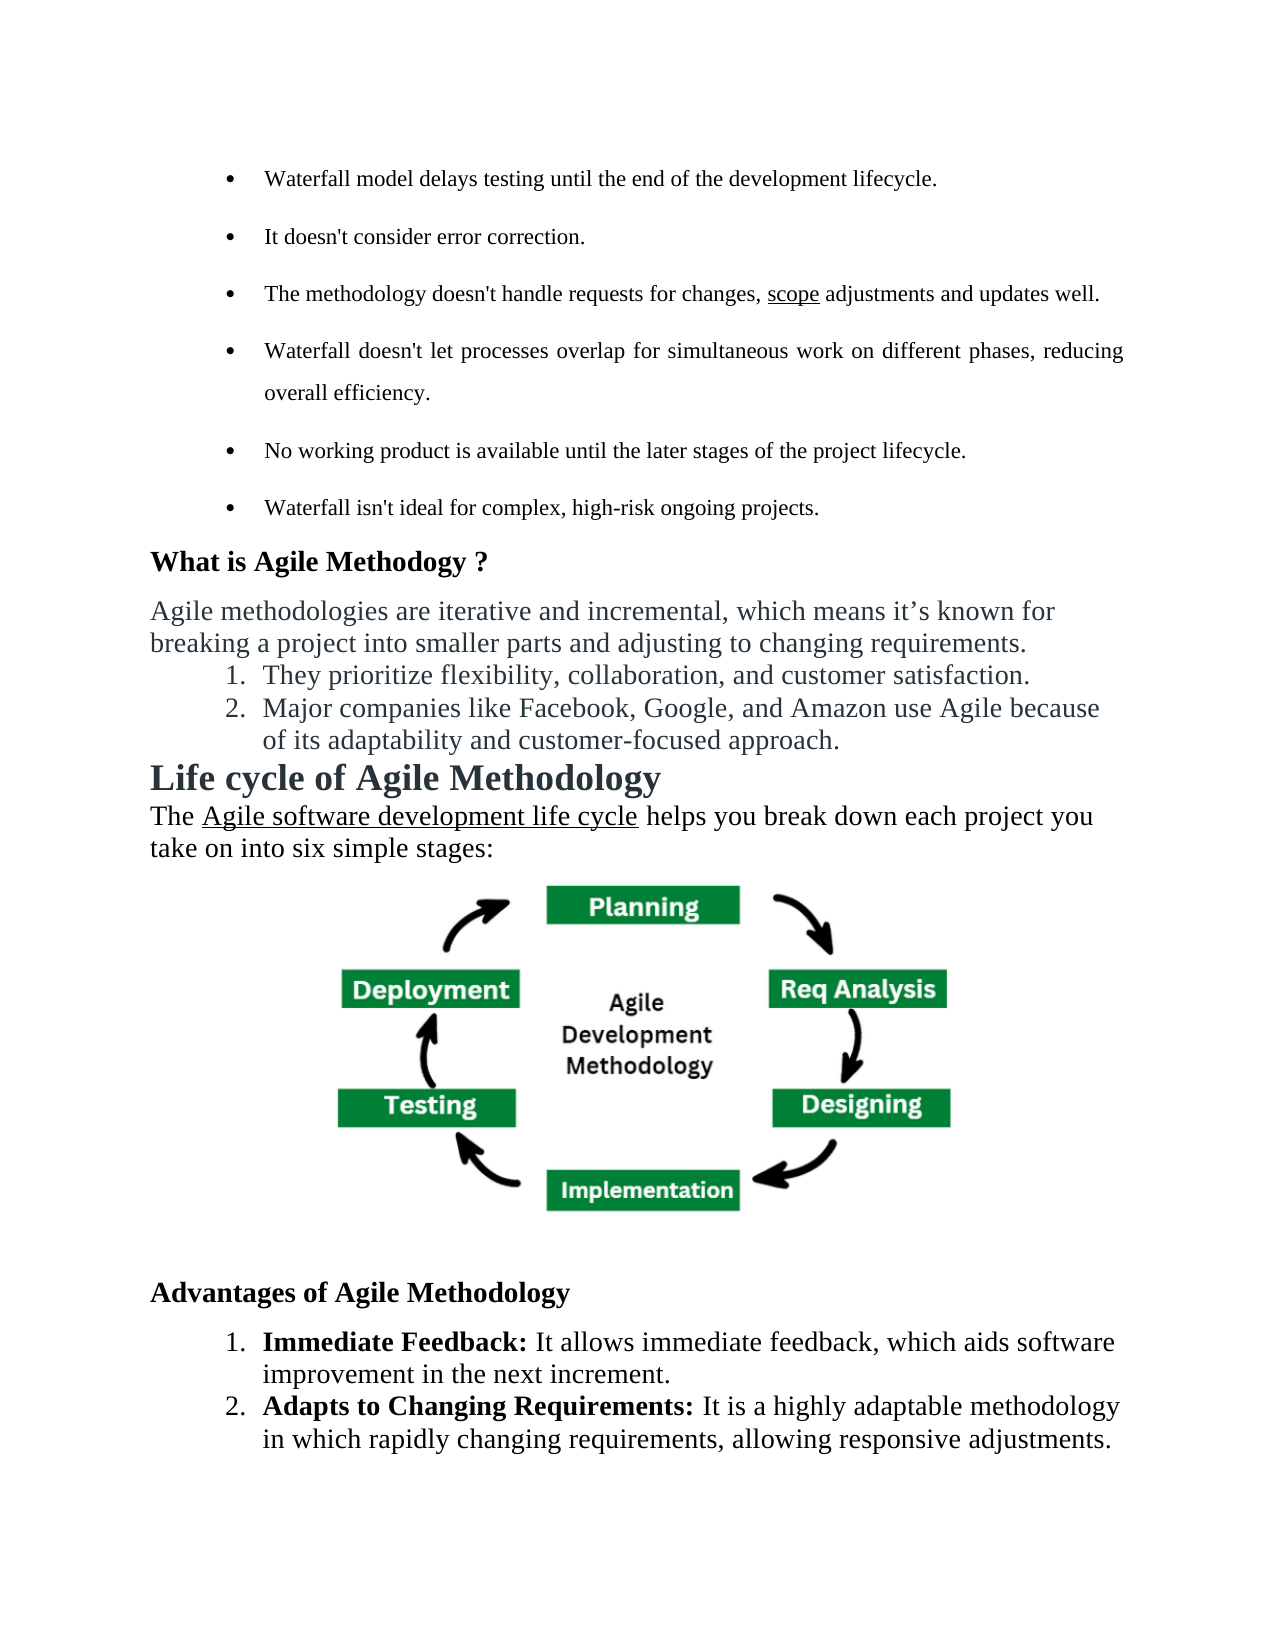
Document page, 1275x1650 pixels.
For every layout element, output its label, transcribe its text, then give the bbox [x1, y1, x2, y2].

subtitle Life cycle of Agile Methodology [150, 756, 1125, 799]
list They prioritize flexibility, collaboration, and customer satisfaction. [225, 658, 1125, 691]
text Advantages of Agile Methodology [150, 1267, 1125, 1309]
list Waterfall model delays testing until the end of the development lifecycle. [227, 150, 1125, 192]
list No working product is available until the later stages of the project lifecycle. [227, 421, 1125, 463]
list Waterfall doesn't let processes overlap for simultaneous work on different phases, reducing overall efficiency. [227, 322, 1125, 406]
text Agile methodologies are iterative and incremental, which means it’s known for breaking a project into smaller parts and adjusting to changing requirements. [150, 593, 1125, 658]
picture [309, 863, 997, 1246]
list It doesn't consider error correction. [227, 207, 1125, 249]
text What is Agile Methodogy ? [150, 536, 1125, 578]
list Waterfall isn't ideal for complex, high-risk ongoing projects. [227, 479, 1125, 521]
list Adapts to Changing Requirements: It is a highly adaptable methodology in which rapidly changing requirements, allowing responsive adjustments. [225, 1389, 1125, 1454]
list Immediate Feedback: It allows immediate feedback, which aids software improvement in the next increment. [225, 1325, 1125, 1389]
list Major companies like Facebook, Google, and Amazon use Agile because of its adaptability and customer-focused approach. [225, 691, 1125, 756]
text The Agile software development life cycle helps you break down each project you take on into six simple stages: [150, 799, 1125, 863]
list The methodology doesn't handle requests for changes, scope adjustments and updates well. [227, 265, 1125, 307]
